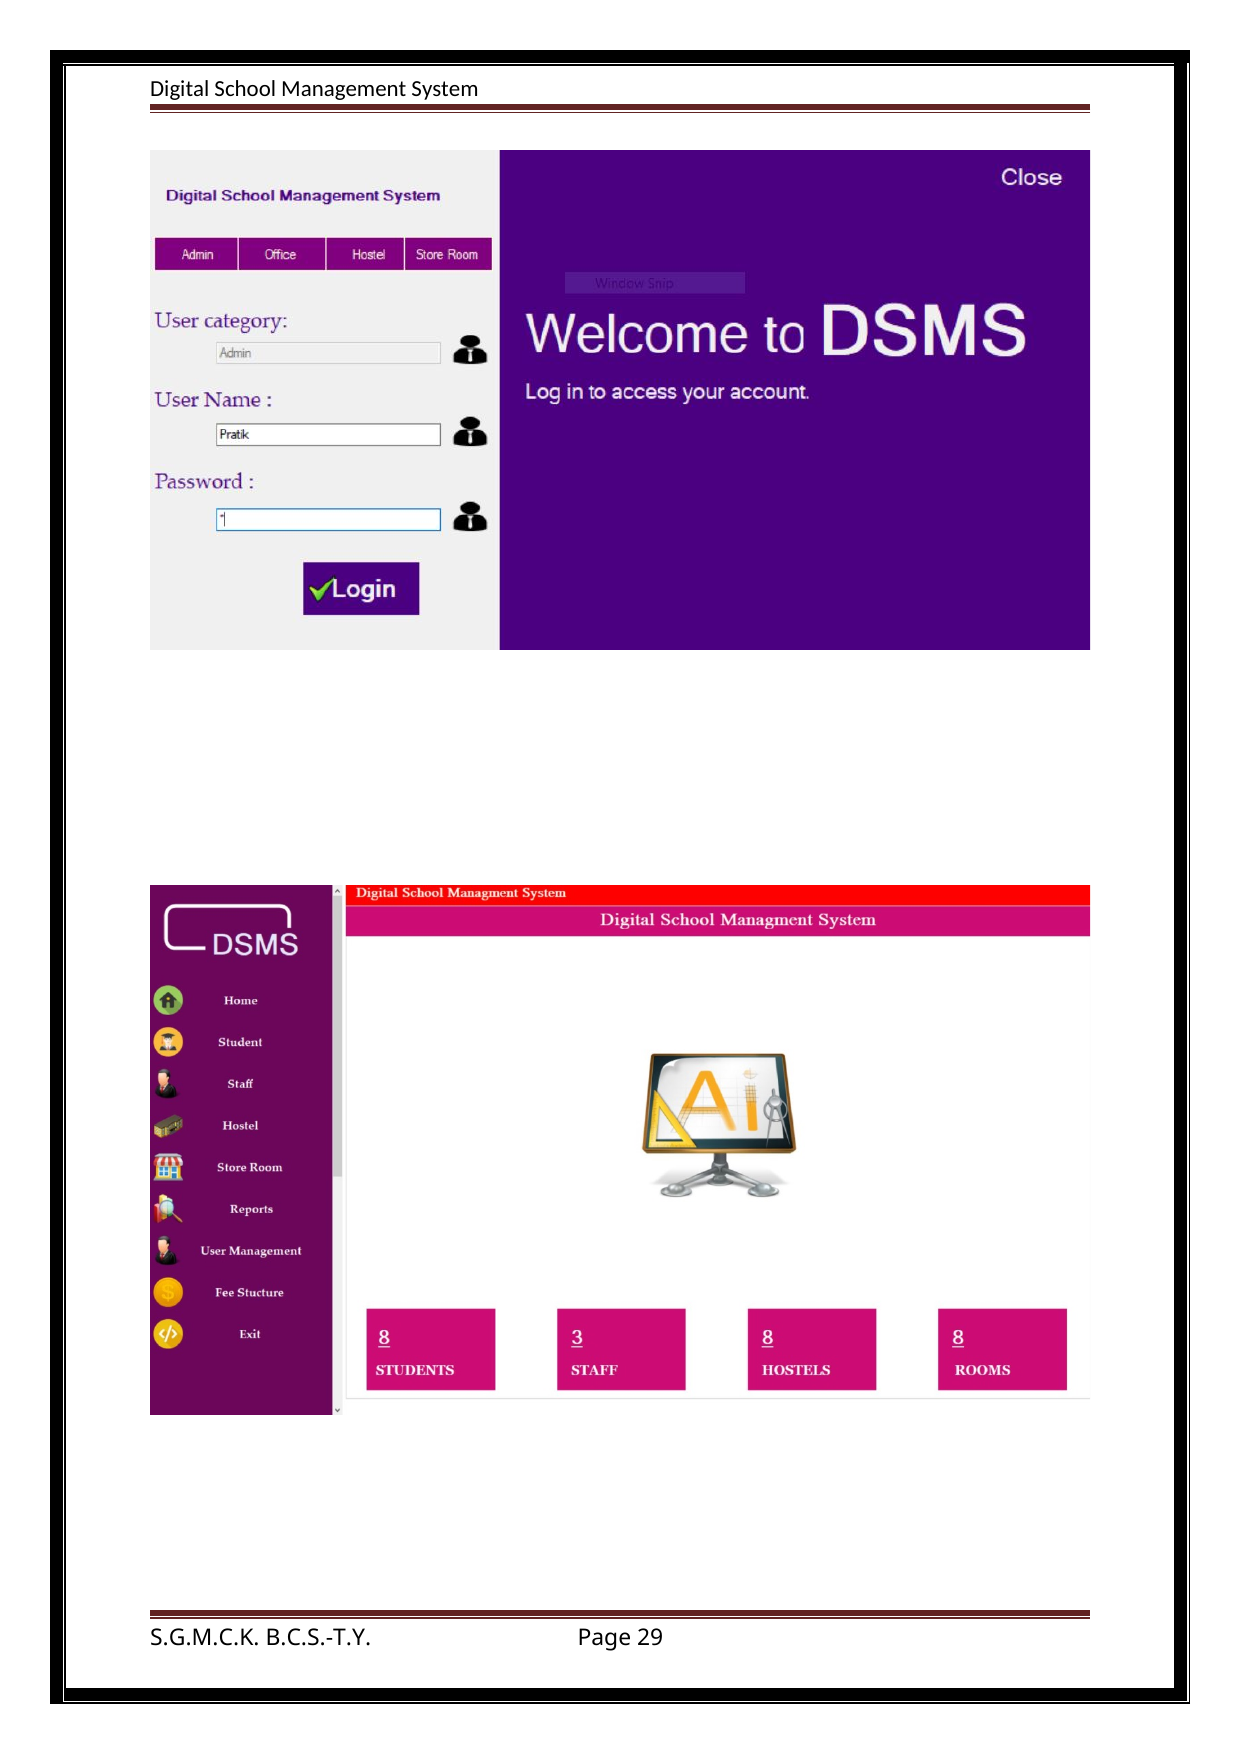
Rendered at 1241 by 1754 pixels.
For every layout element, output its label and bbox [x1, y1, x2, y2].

picture [150, 885, 1091, 1415]
picture [150, 150, 1091, 650]
